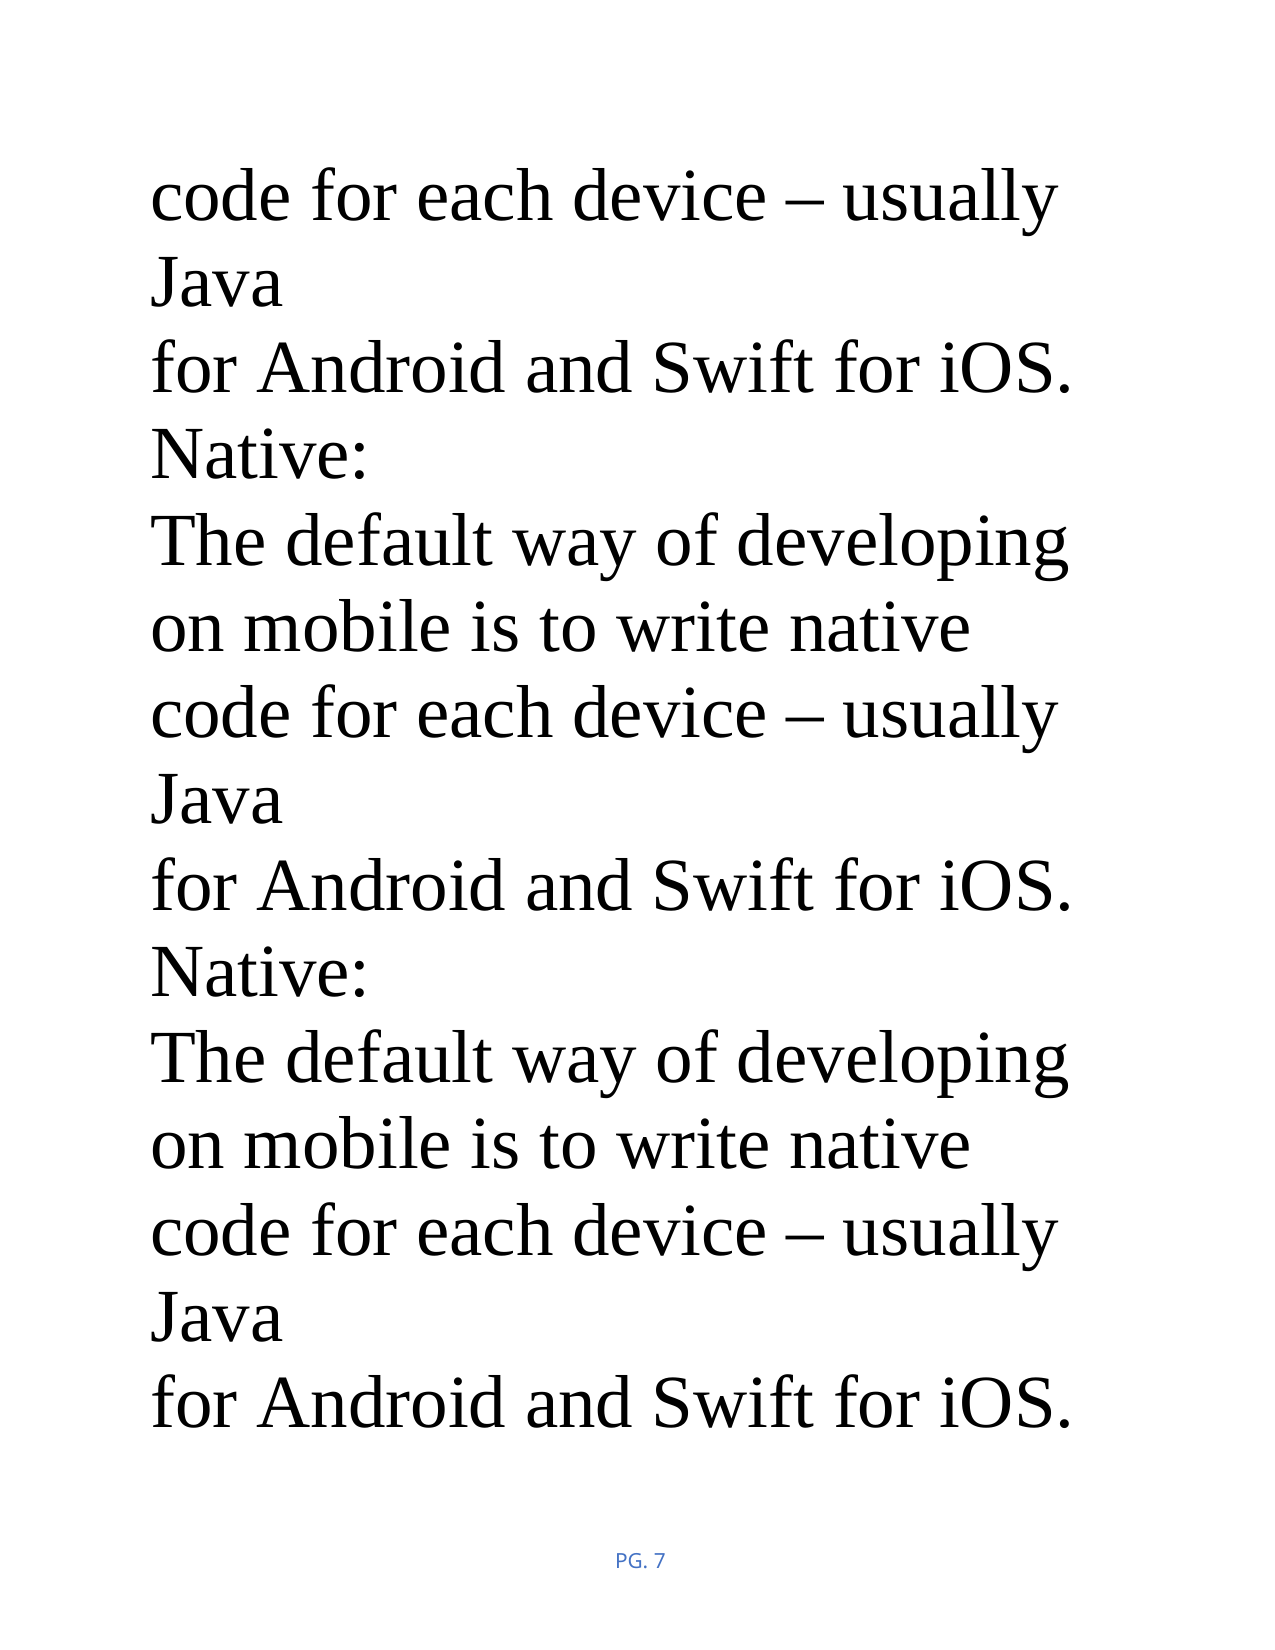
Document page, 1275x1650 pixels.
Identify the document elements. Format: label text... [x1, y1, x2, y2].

text Native: [150, 409, 1125, 495]
text for Android and Swift for iOS. [150, 1357, 1125, 1444]
text Native: [150, 926, 1125, 1012]
text for Android and Swift for iOS. [150, 840, 1125, 926]
text The default way of developing on mobile is to write native code for each device – usually Java [150, 1012, 1125, 1357]
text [150, 495, 1125, 840]
text for Android and Swift for iOS. [150, 322, 1125, 409]
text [150, 150, 1125, 322]
